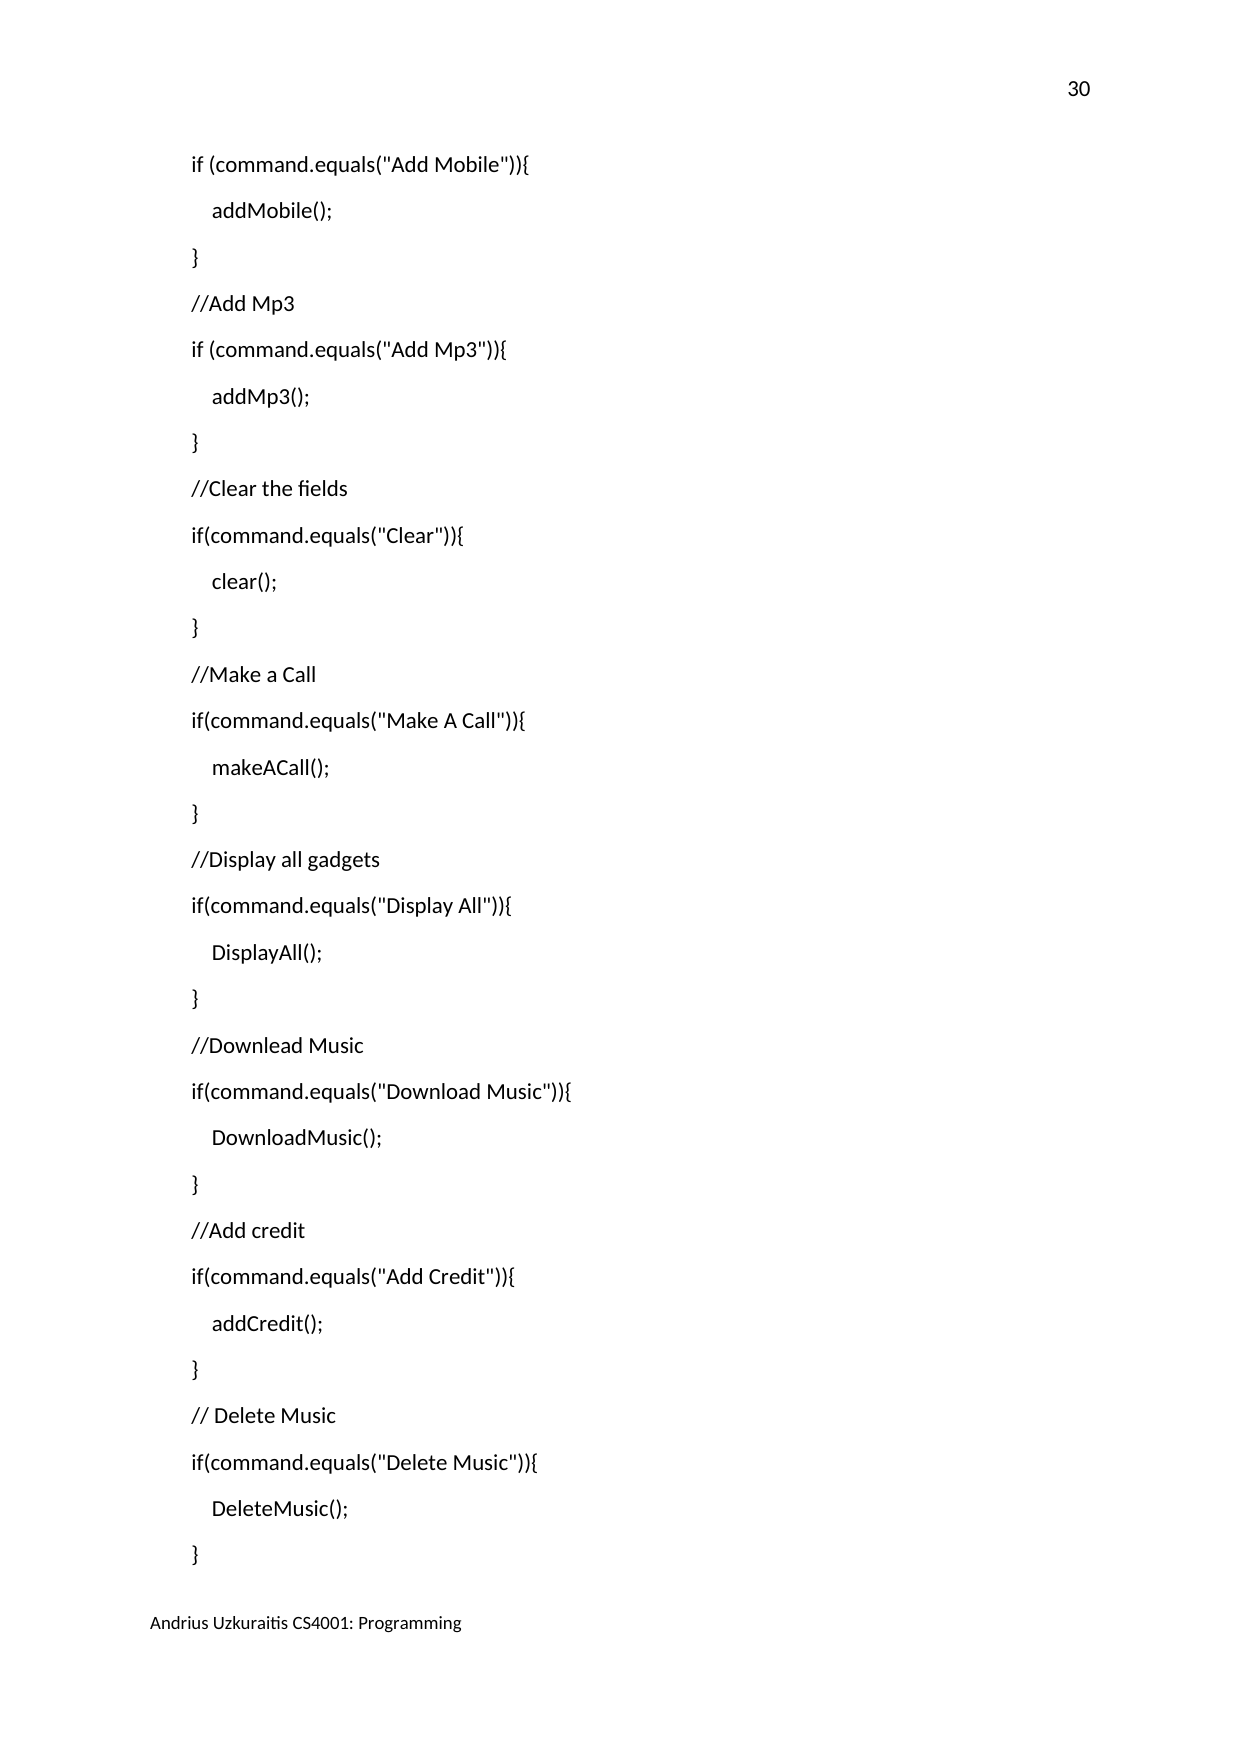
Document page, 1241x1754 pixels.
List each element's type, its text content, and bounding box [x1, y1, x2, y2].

text //Add credit [150, 1216, 1090, 1244]
text //Clear the fields [150, 474, 1090, 502]
text } [150, 1541, 1090, 1569]
text addMp3(); [150, 382, 1090, 410]
text //Add Mp3 [150, 289, 1090, 317]
text clear(); [150, 567, 1090, 595]
text // Delete Music [150, 1402, 1090, 1429]
text //Make a Call [150, 660, 1090, 688]
text if(command.equals("Display All")){ [150, 892, 1090, 920]
text if(command.equals("Add Credit")){ [150, 1262, 1090, 1291]
text if (command.equals("Add Mobile")){ [150, 150, 1090, 178]
text } [150, 984, 1090, 1012]
text } [150, 799, 1090, 827]
text } [150, 428, 1090, 456]
text //Display all gadgets [150, 845, 1090, 873]
text } [150, 243, 1090, 271]
text addMobile(); [150, 196, 1090, 224]
text DeleteMusic(); [150, 1494, 1090, 1522]
text if(command.equals("Make A Call")){ [150, 706, 1090, 734]
text if(command.equals("Download Music")){ [150, 1077, 1090, 1105]
text if(command.equals("Clear")){ [150, 521, 1090, 549]
text makeACall(); [150, 753, 1090, 781]
text addCredit(); [150, 1309, 1090, 1337]
text if (command.equals("Add Mp3")){ [150, 335, 1090, 363]
text //Downlead Music [150, 1031, 1090, 1059]
text if(command.equals("Delete Music")){ [150, 1448, 1090, 1476]
text DisplayAll(); [150, 938, 1090, 966]
text } [150, 1170, 1090, 1198]
text } [150, 613, 1090, 642]
text } [150, 1355, 1090, 1383]
text DownloadMusic(); [150, 1123, 1090, 1151]
